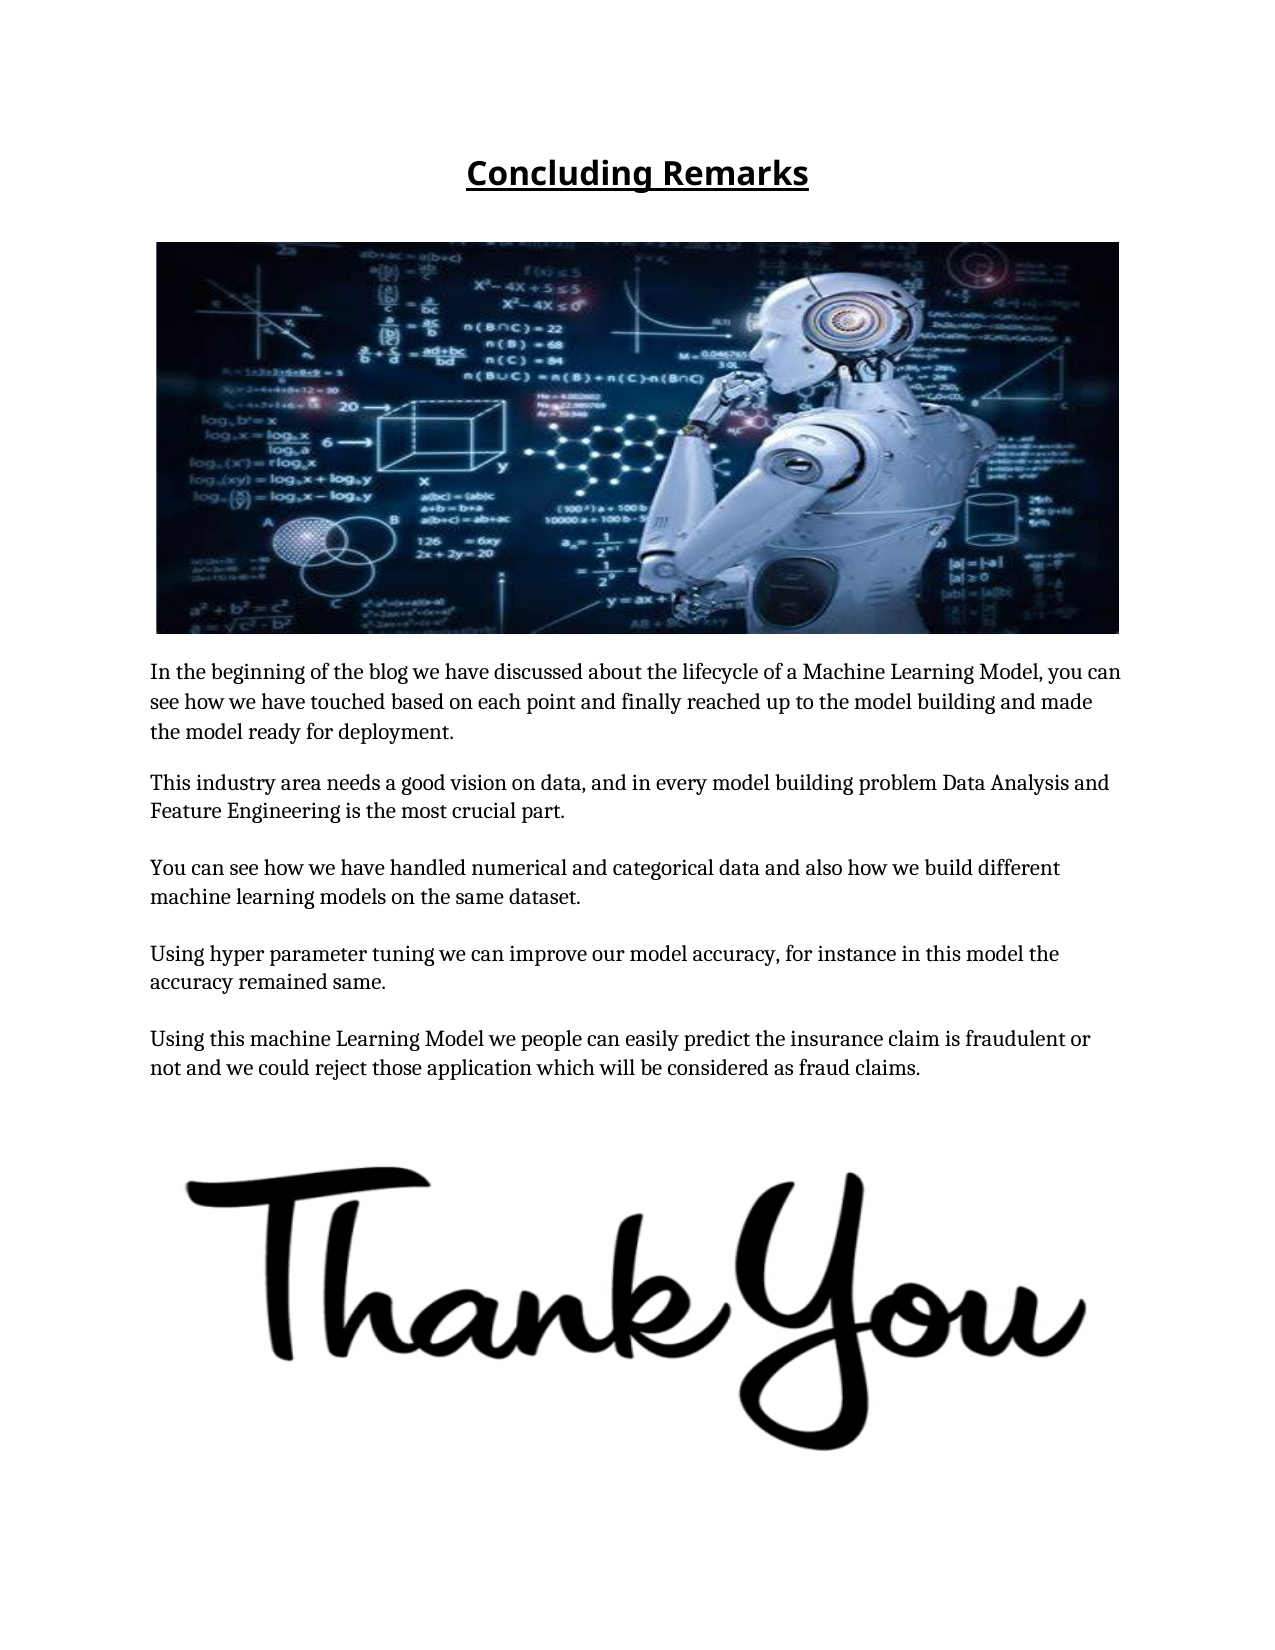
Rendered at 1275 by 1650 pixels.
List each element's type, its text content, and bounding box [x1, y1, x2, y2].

text Concluding Remarks [150, 150, 1125, 195]
text Using this machine Learning Model we people can easily predict the insurance claim is fraudulent or not and we could reject those application which will be considered as fraud claims. [150, 1026, 1125, 1081]
text In the beginning of the blog we have discussed about the lifecycle of a Machine Learning Model, you can see how we have touched based on each point and finally reached up to the model building and made the model ready for deployment. [150, 658, 1125, 745]
picture [156, 242, 1119, 634]
picture [154, 1139, 1121, 1479]
text You can see how we have handled numerical and categorical data and also how we build different machine learning models on the same dataset. [150, 855, 1125, 910]
text This industry area needs a good vision on data, and in every model building problem Data Analysis and Feature Engineering is the most crucial part. [150, 770, 1125, 825]
text Using hyper parameter tuning we can improve our model accuracy, for instance in this model the accuracy remained same. [150, 941, 1125, 995]
